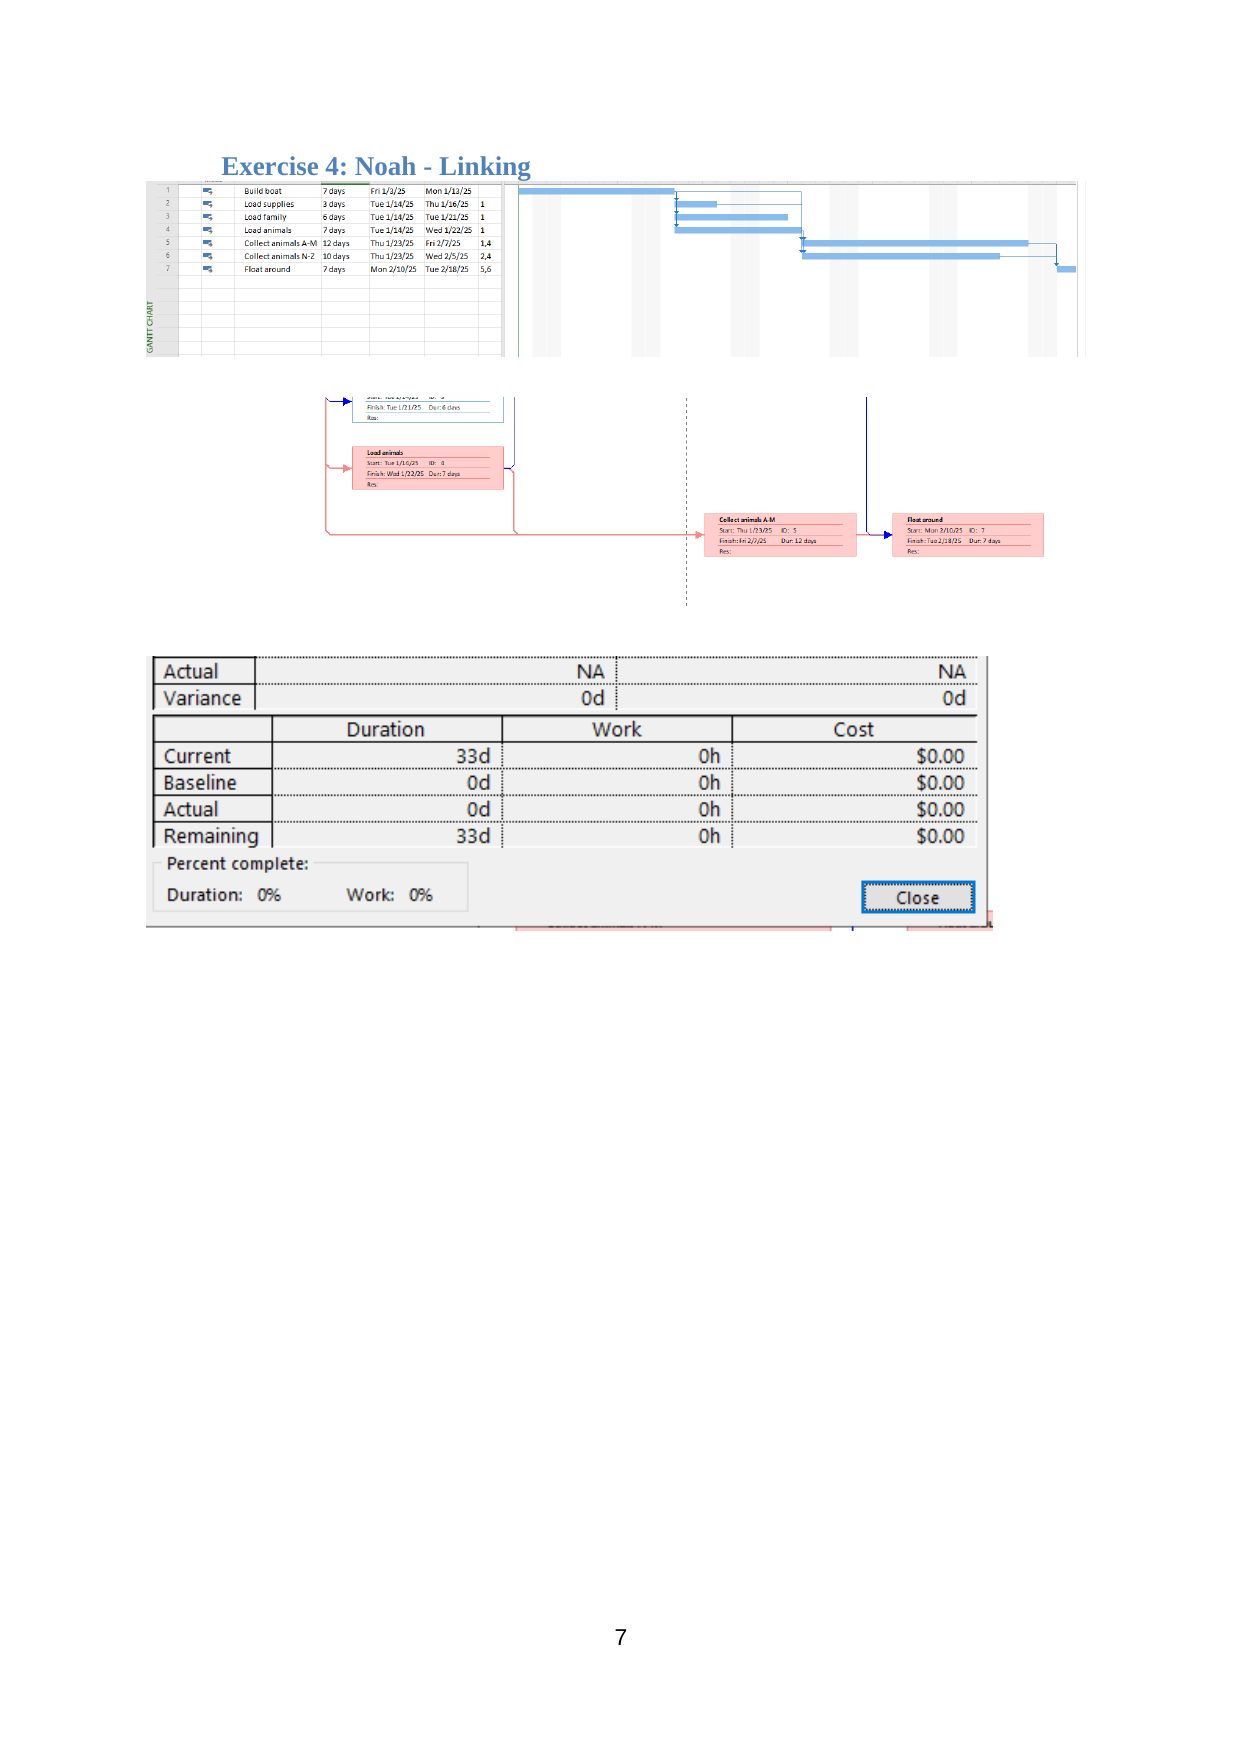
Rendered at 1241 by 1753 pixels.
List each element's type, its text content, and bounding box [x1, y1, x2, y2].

subtitle Exercise 4: Noah - Linking [221, 150, 1095, 181]
picture [146, 181, 1086, 357]
picture [146, 656, 993, 931]
picture [146, 397, 1086, 606]
